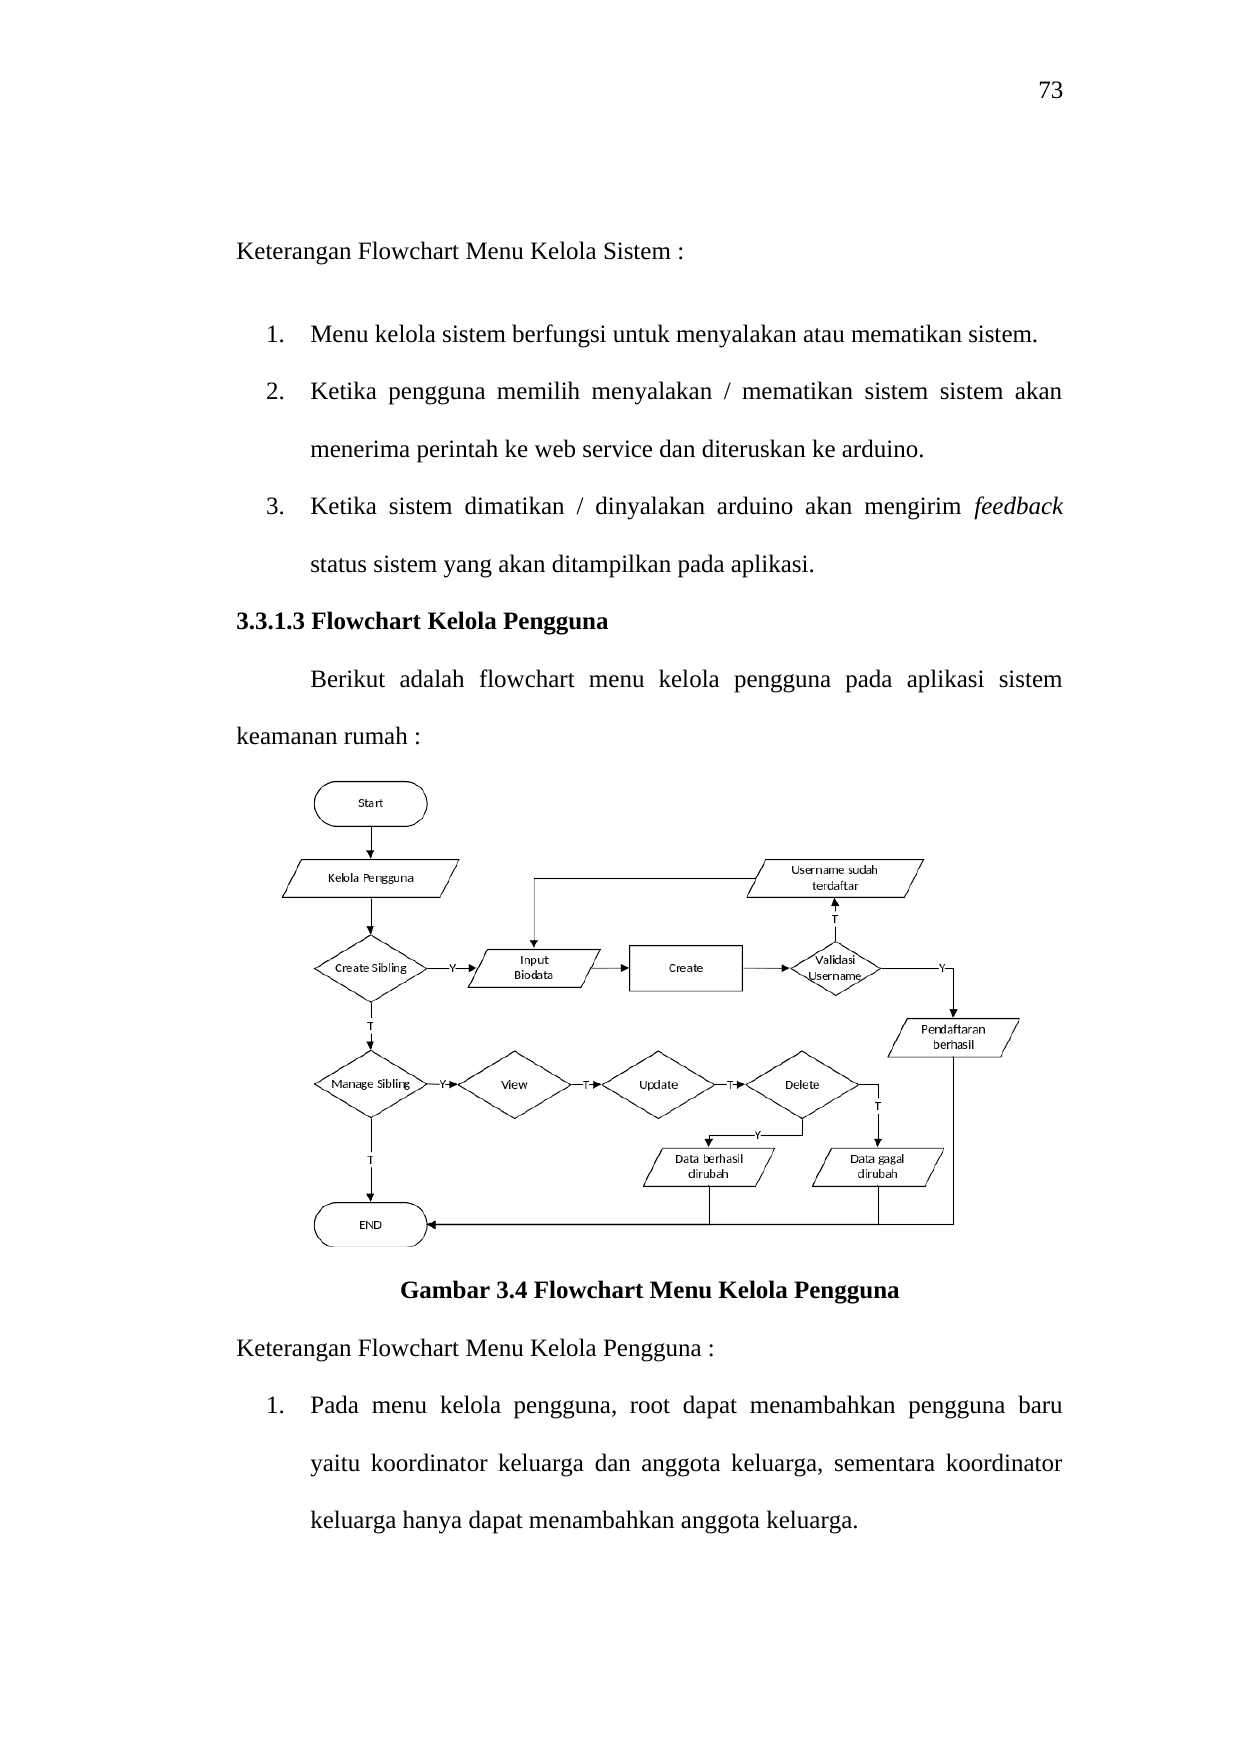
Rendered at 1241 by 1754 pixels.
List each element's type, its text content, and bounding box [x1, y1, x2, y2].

list Menu kelola sistem berfungsi untuk menyalakan atau mematikan sistem. [266, 319, 1063, 347]
text Gambar 3.4 Flowchart Menu Kelola Pengguna [236, 1276, 1063, 1304]
list Ketika pengguna memilih menyalakan / mematikan sistem sistem akan menerima perintah ke web service dan diteruskan ke arduino. [266, 376, 1063, 462]
text Berikut adalah flowchart menu kelola pengguna pada aplikasi sistem keamanan rumah : [236, 664, 1063, 750]
list Ketika sistem dimatikan / dinyalakan arduino akan mengirim feedback status sistem yang akan ditampilkan pada aplikasi. [266, 491, 1063, 577]
text Keterangan Flowchart Menu Kelola Pengguna : [236, 1333, 1063, 1362]
text Keterangan Flowchart Menu Kelola Sistem : [236, 236, 1063, 265]
list Pada menu kelola pengguna, root dapat menambahkan pengguna baru yaitu koordinator keluarga dan anggota keluarga, sementara koordinator keluarga hanya dapat menambahkan anggota keluarga. [266, 1391, 1063, 1534]
text 3.3.1.3 Flowchart Kelola Pengguna [236, 606, 1063, 635]
